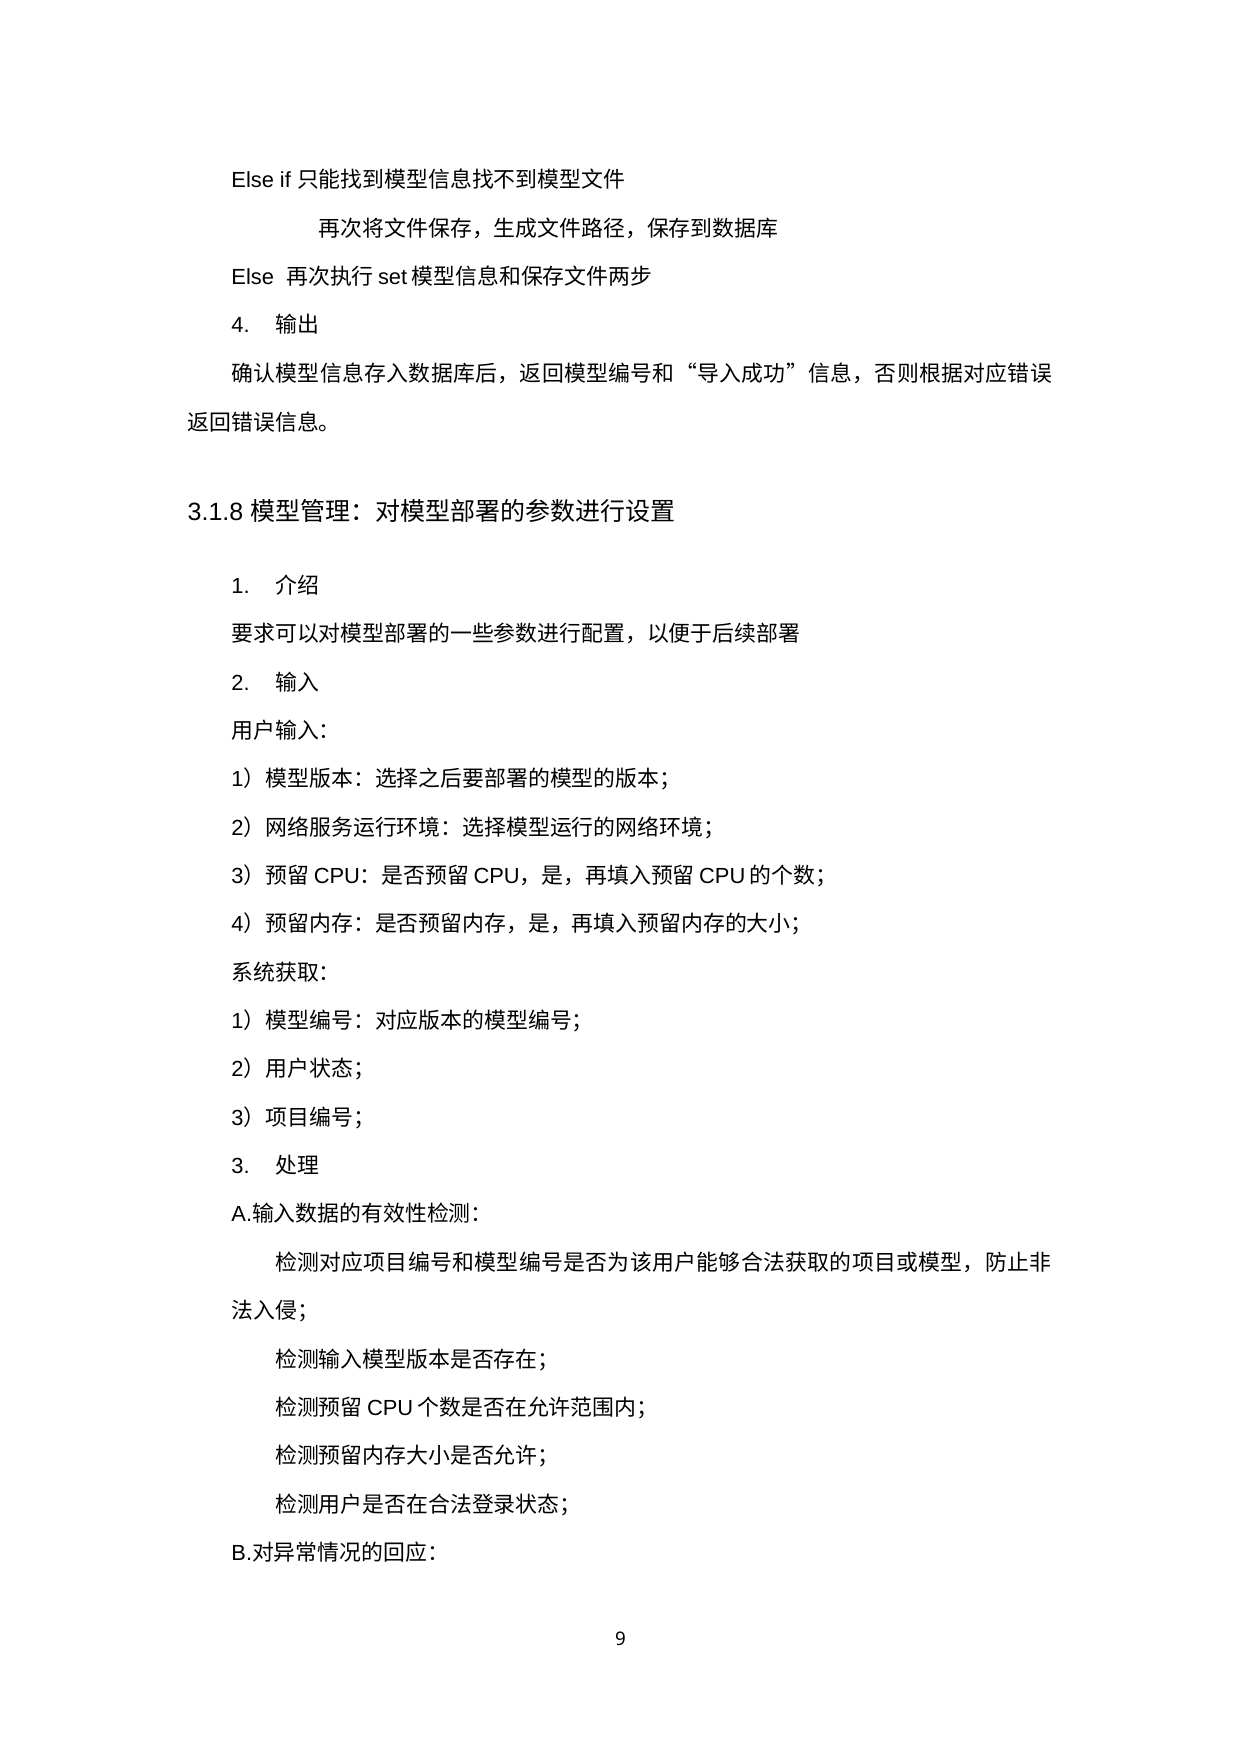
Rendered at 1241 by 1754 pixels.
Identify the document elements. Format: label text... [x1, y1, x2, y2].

text Else 再次执行set模型信息和保存文件两步 [187, 259, 1053, 291]
text 检测预留内存大小是否允许； [231, 1438, 1053, 1470]
text 3）项目编号； [187, 1099, 1053, 1132]
text 系统获取： [187, 954, 1053, 987]
text 检测对应项目编号和模型编号是否为该用户能够合法获取的项目或模型，防止非法入侵； [231, 1244, 1053, 1325]
text 3）预留CPU：是否预留CPU，是，再填入预留CPU的个数； [187, 857, 1053, 890]
text 再次将文件保存，生成文件路径，保存到数据库 [187, 210, 1053, 243]
text B.对异常情况的回应： [187, 1534, 1053, 1567]
text 1）模型编号：对应版本的模型编号； [187, 1002, 1053, 1035]
text 1）模型版本：选择之后要部署的模型的版本； [187, 761, 1053, 793]
text Else if 只能找到模型信息找不到模型文件 [187, 162, 1053, 194]
text 4）预留内存：是否预留内存，是，再填入预留内存的大小； [187, 906, 1053, 938]
text 要求可以对模型部署的一些参数进行配置，以便于后续部署 [187, 616, 1053, 648]
text A.输入数据的有效性检测： [187, 1196, 1053, 1228]
subtitle 3.1.8 模型管理：对模型部署的参数进行设置 [187, 477, 1053, 542]
text 检测用户是否在合法登录状态； [231, 1486, 1053, 1519]
list 输入 [231, 664, 1053, 697]
list 处理 [231, 1147, 1053, 1180]
text 检测预留CPU个数是否在允许范围内； [231, 1389, 1053, 1422]
text 检测输入模型版本是否存在； [231, 1341, 1053, 1374]
list 输出 [231, 307, 1053, 339]
text 用户输入： [187, 712, 1053, 745]
text 2）用户状态； [187, 1051, 1053, 1083]
text 确认模型信息存入数据库后，返回模型编号和“导入成功”信息，否则根据对应错误返回错误信息。 [187, 355, 1053, 437]
text 2）网络服务运行环境：选择模型运行的网络环境； [187, 809, 1053, 842]
list 介绍 [231, 567, 1053, 600]
